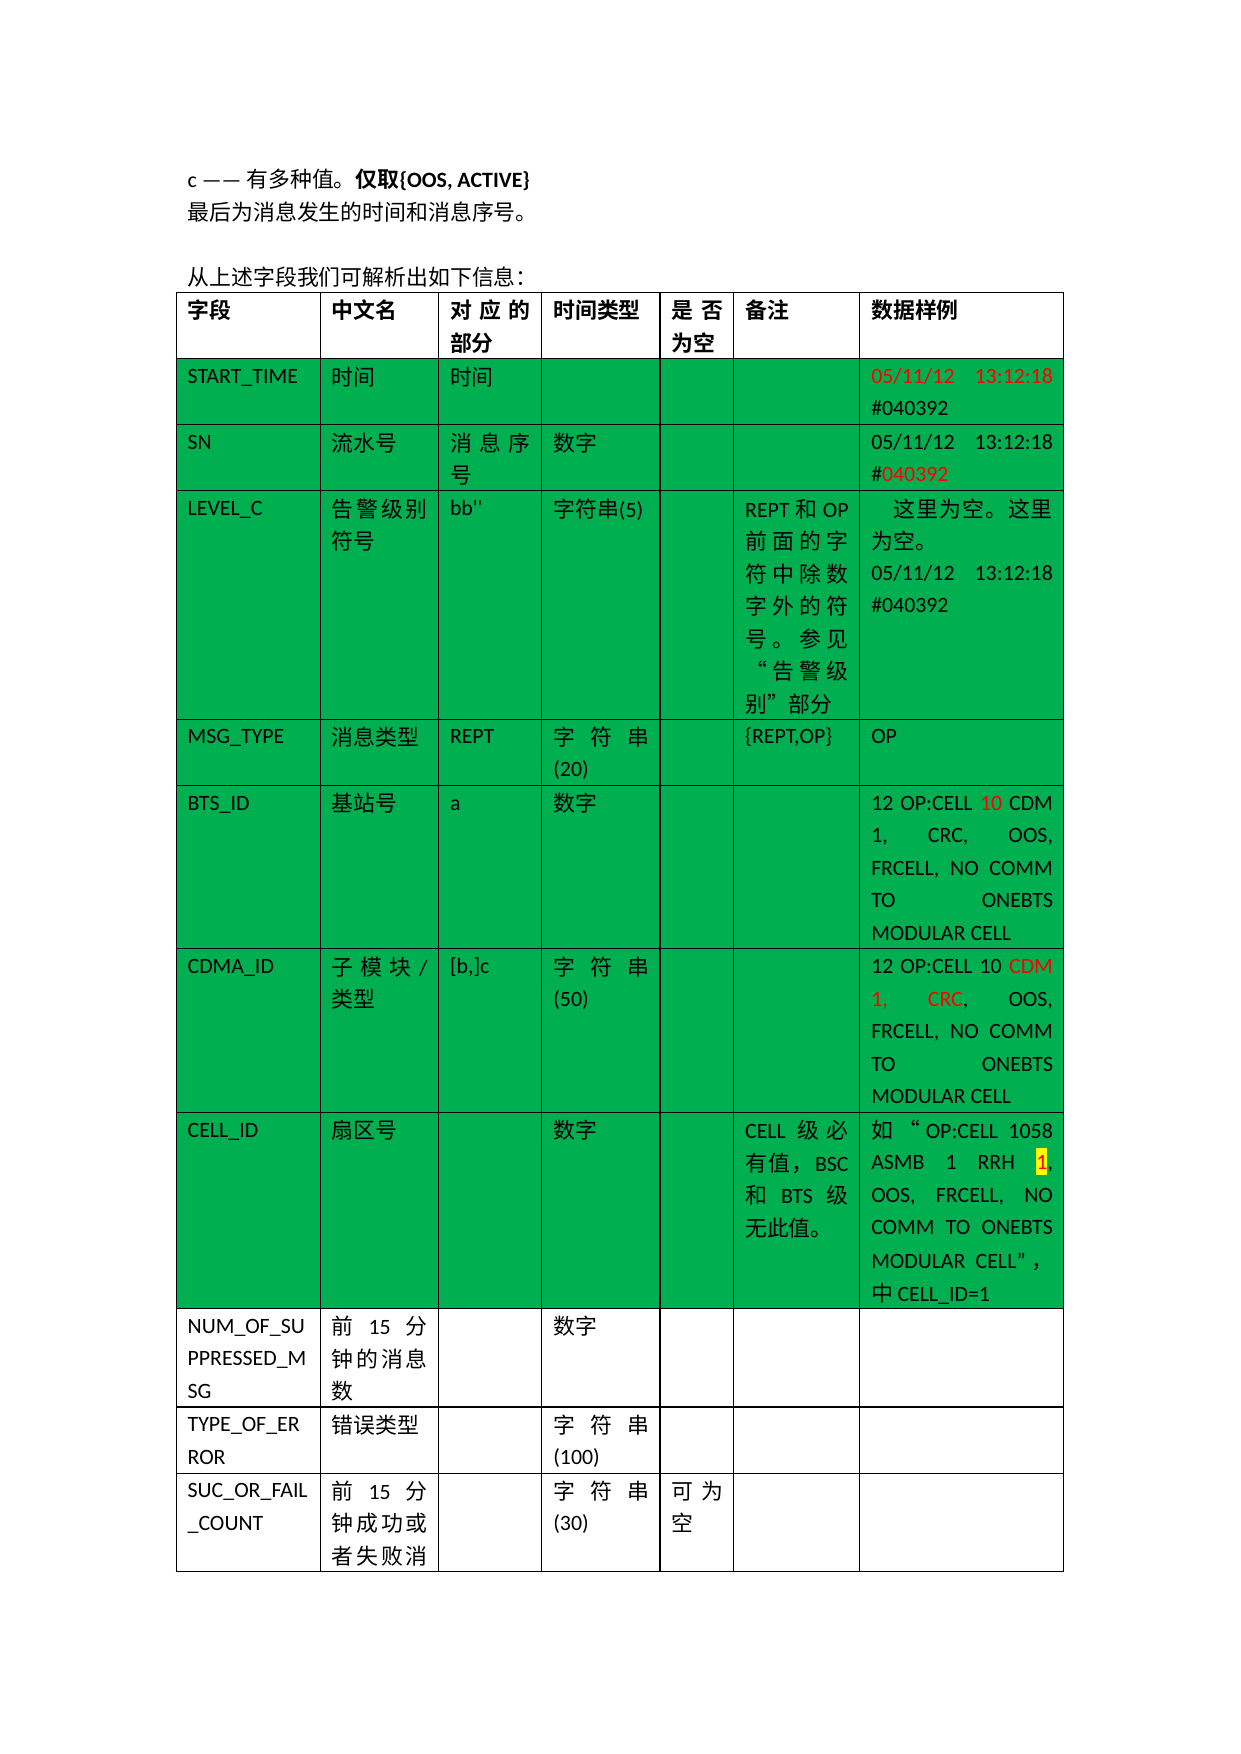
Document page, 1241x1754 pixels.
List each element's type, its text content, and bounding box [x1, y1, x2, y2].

table_cell 字符串(30) [542, 1474, 659, 1571]
table_cell LEVEL_C [177, 491, 320, 719]
table_cell BTS_ID [177, 786, 320, 948]
table_cell [439, 1113, 541, 1308]
table_cell 05/11/12 13:12:18 #040392 [860, 425, 1063, 490]
table_header 中文名 [321, 293, 438, 358]
table_cell bb'' [439, 491, 541, 719]
table_cell REPT [439, 720, 541, 785]
table_header 字段 [177, 293, 320, 358]
table_cell [661, 425, 733, 490]
table_cell 时间 [321, 359, 438, 424]
table_cell 字符串(20) [542, 720, 659, 785]
table_cell [661, 1408, 733, 1472]
text c —— 有多种值。仅取{OOS, ACTIVE} [187, 162, 1053, 194]
table_header 数据样例 [860, 293, 1063, 358]
table_cell 字符串(5) [542, 491, 659, 719]
table_cell [661, 720, 733, 785]
table_cell 数字 [542, 786, 659, 948]
table_cell 子模块/类型 [321, 949, 438, 1112]
table_cell 前15分钟的消息数 [321, 1309, 438, 1406]
table_cell [860, 1309, 1063, 1406]
table_cell CDMA_ID [177, 949, 320, 1112]
table_cell 这里为空。这里为空。 05/11/12 13:12:18 #040392 [860, 491, 1063, 719]
table_cell [734, 949, 859, 1112]
table_cell [734, 1408, 859, 1472]
table_cell 消息类型 [321, 720, 438, 785]
table_cell 流水号 [321, 425, 438, 490]
table_cell [661, 949, 733, 1112]
table_cell OP [860, 720, 1063, 785]
table_cell SUC_OR_FAIL_COUNT [177, 1474, 320, 1571]
table_cell 时间 [439, 359, 541, 424]
table_cell [661, 491, 733, 719]
table_cell [860, 1474, 1063, 1571]
table_cell [661, 1309, 733, 1406]
table_cell [734, 359, 859, 424]
table_cell [b,]c [439, 949, 541, 1112]
table_cell [439, 1408, 541, 1472]
table_cell [860, 1408, 1063, 1472]
table_cell 告警级别符号 [321, 491, 438, 719]
table_cell {REPT,OP} [734, 720, 859, 785]
table_cell [439, 1309, 541, 1406]
table_cell [661, 359, 733, 424]
table_cell 消息序号 [439, 425, 541, 490]
table_header 对应的部分 [439, 293, 541, 358]
table_cell 12 OP:CELL 10 CDM 1, CRC, OOS, FRCELL, NO COMM TO ONEBTS MODULAR CELL [860, 949, 1063, 1112]
table_cell 错误类型 [321, 1408, 438, 1472]
table_cell 数字 [542, 425, 659, 490]
table_cell a [439, 786, 541, 948]
table_cell CELL级必有值，BSC和BTS级无此值。 [734, 1113, 859, 1308]
table_cell [734, 1474, 859, 1571]
table_cell SN [177, 425, 320, 490]
table_cell 05/11/12 13:12:18 #040392 [860, 359, 1063, 424]
table_cell 数字 [542, 1309, 659, 1406]
table_cell TYPE_OF_ERROR [177, 1408, 320, 1472]
table_cell 数字 [542, 1113, 659, 1308]
table_cell [542, 359, 659, 424]
table_cell 前15分钟成功或者失败消息数 [321, 1474, 438, 1571]
table_cell [439, 1474, 541, 1571]
table_cell 基站号 [321, 786, 438, 948]
table_header 备注 [734, 293, 859, 358]
table_cell [734, 425, 859, 490]
table_header 是否为空 [661, 293, 733, 358]
table_header 时间类型 [542, 293, 659, 358]
table_cell 如“OP:CELL 1058 ASMB 1 RRH 1, OOS, FRCELL, NO COMM TO ONEBTS MODULAR CELL”，中CELL_ID=1 [860, 1113, 1063, 1308]
text 最后为消息发生的时间和消息序号。 [187, 194, 1053, 227]
table_cell 字符串(50) [542, 949, 659, 1112]
table_cell [661, 786, 733, 948]
table_cell REPT和OP前面的字符中除数字外的符号。参见“告警级别”部分 [734, 491, 859, 719]
table_cell [661, 1113, 733, 1308]
table_cell [734, 786, 859, 948]
table_cell 12 OP:CELL 10 CDM 1, CRC, OOS, FRCELL, NO COMM TO ONEBTS MODULAR CELL [860, 786, 1063, 948]
table_cell MSG_TYPE [177, 720, 320, 785]
text 从上述字段我们可解析出如下信息： [187, 259, 1053, 292]
table_cell CELL_ID [177, 1113, 320, 1308]
table_cell [734, 1309, 859, 1406]
table_cell NUM_OF_SUPPRESSED_MSG [177, 1309, 320, 1406]
table_cell START_TIME [177, 359, 320, 424]
table_cell 扇区号 [321, 1113, 438, 1308]
table_cell 字符串(100) [542, 1408, 659, 1472]
table_cell 可为空 [661, 1474, 733, 1571]
